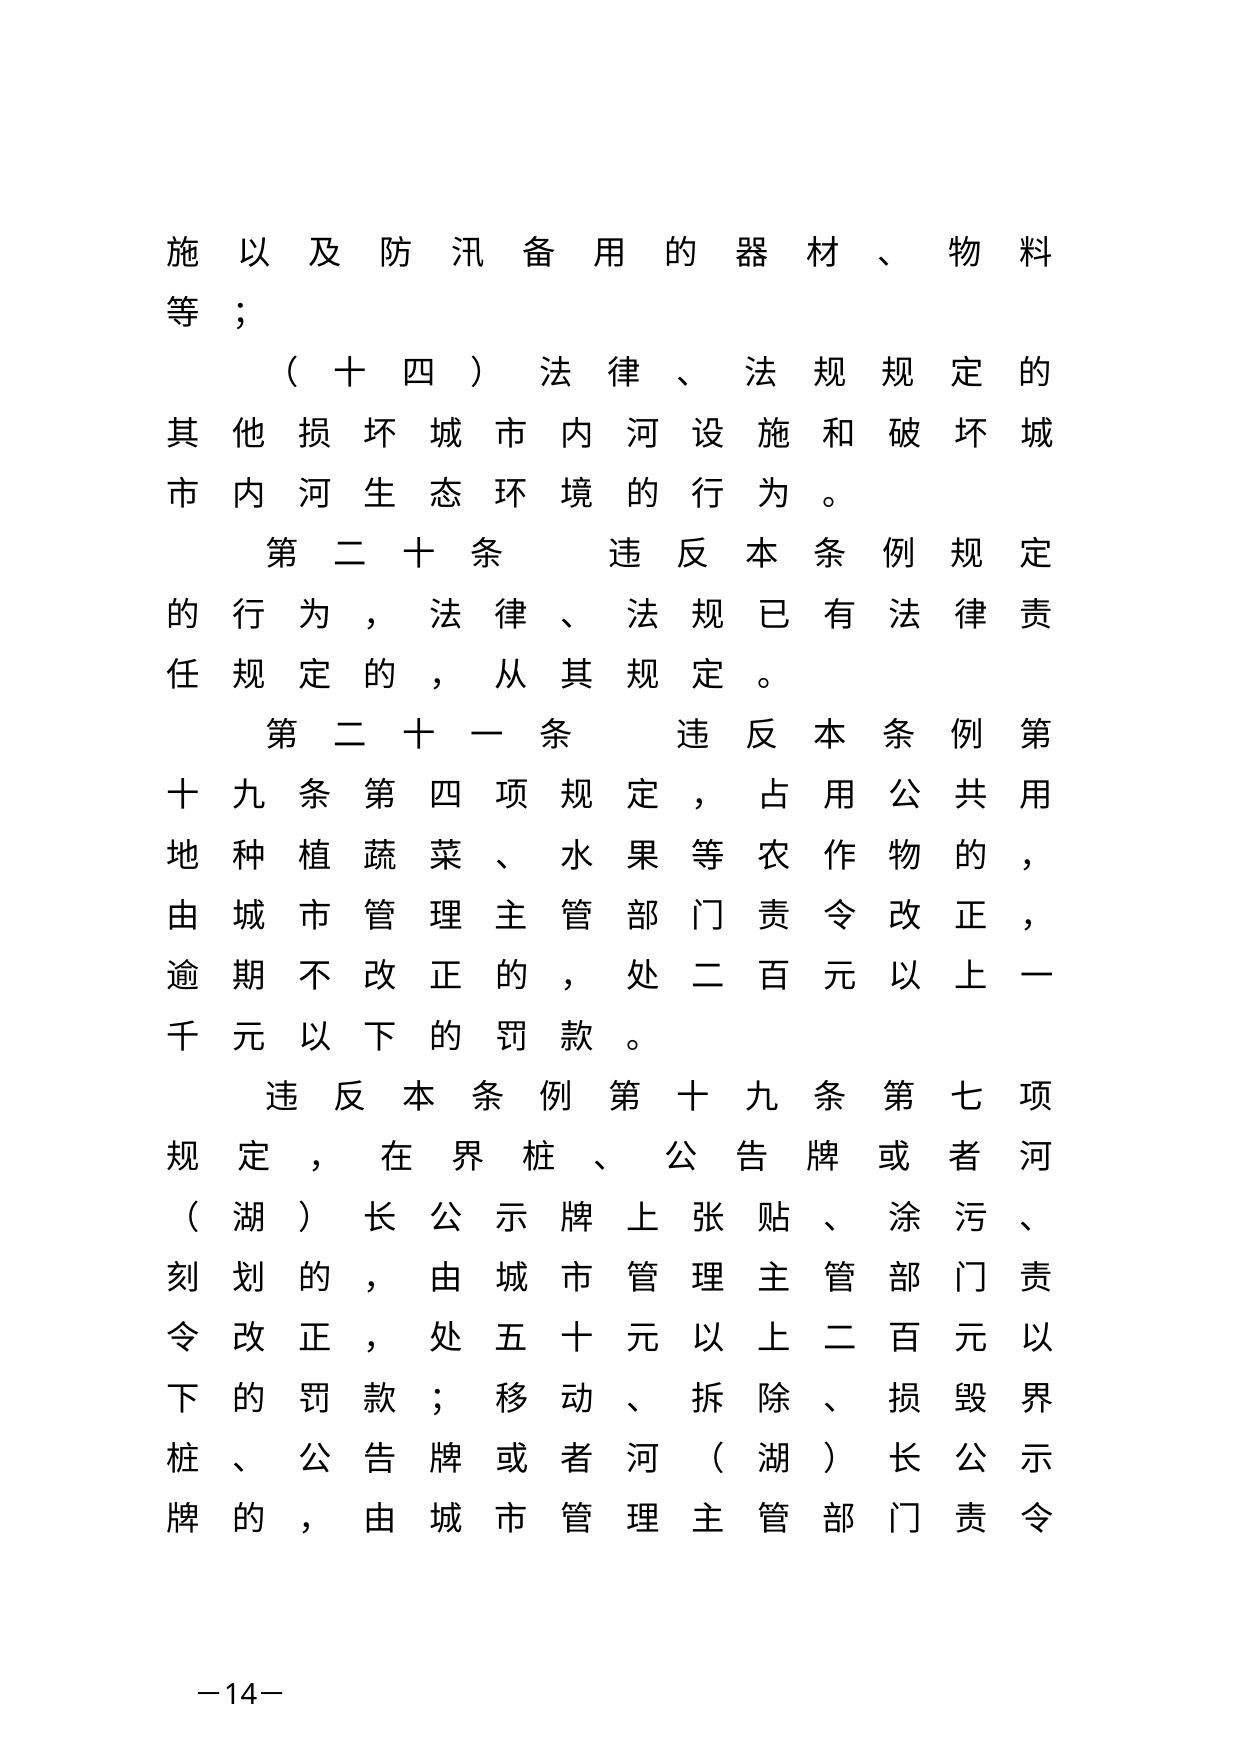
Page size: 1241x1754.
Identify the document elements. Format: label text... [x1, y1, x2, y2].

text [167, 219, 1085, 340]
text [167, 1064, 1085, 1546]
text 第二十条 违反本条例规定的行为，法律、法规已有法律责任规定的，从其规定。 [167, 521, 1085, 702]
text （十四）法律、法规规定的其他损坏城市内河设施和破坏城市内河生态环境的行为。 [167, 340, 1085, 521]
text 第二十一条 违反本条例第十九条第四项规定，占用公共用地种植蔬菜、水果等农作物的，由城市管理主管部门责令改正，逾期不改正的，处二百元以上一千元以下的罚款。 [167, 702, 1085, 1064]
